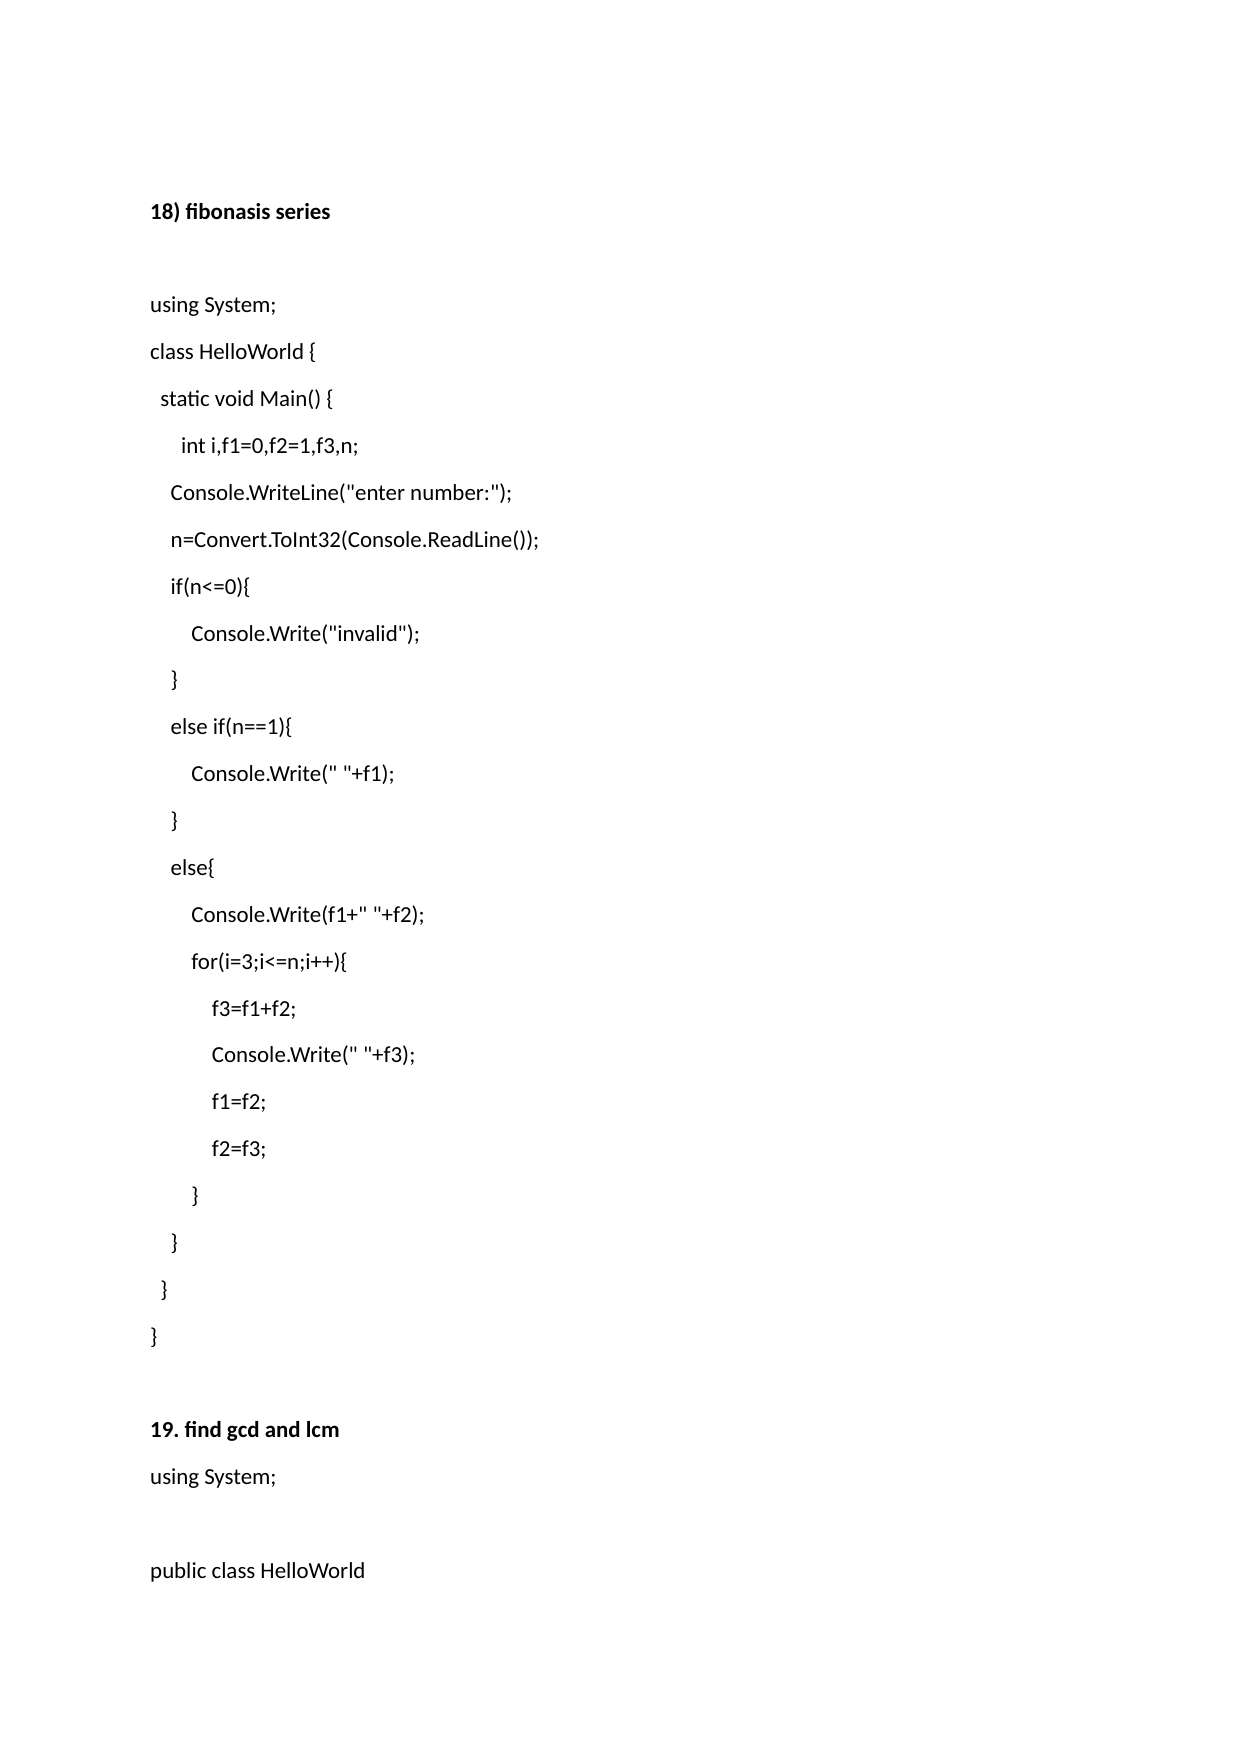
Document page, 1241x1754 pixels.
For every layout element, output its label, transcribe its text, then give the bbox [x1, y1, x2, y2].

text 18) fibonasis series [150, 197, 1090, 225]
text n=Convert.ToInt32(Console.ReadLine()); [150, 525, 1090, 553]
text using System; [150, 291, 1090, 319]
text f2=f3; [150, 1134, 1090, 1162]
text class HelloWorld { [150, 337, 1090, 366]
text Console.WriteLine("enter number:"); [150, 478, 1090, 506]
text public class HelloWorld [150, 1556, 1090, 1584]
text static void Main() { [150, 384, 1090, 412]
text using System; [150, 1462, 1090, 1491]
text for(i=3;i<=n;i++){ [150, 947, 1090, 975]
text 19. find gcd and lcm [150, 1416, 1090, 1444]
text Console.Write(f1+" "+f2); [150, 900, 1090, 928]
text } [150, 1181, 1090, 1209]
text Console.Write(" "+f1); [150, 759, 1090, 787]
text } [150, 1275, 1090, 1303]
text else{ [150, 853, 1090, 881]
text } [150, 1322, 1090, 1350]
text f1=f2; [150, 1087, 1090, 1116]
text int i,f1=0,f2=1,f3,n; [150, 431, 1090, 459]
text } [150, 1228, 1090, 1256]
text f3=f1+f2; [150, 994, 1090, 1022]
text Console.Write(" "+f3); [150, 1041, 1090, 1069]
text } [150, 806, 1090, 834]
text } [150, 666, 1090, 694]
text Console.Write("invalid"); [150, 619, 1090, 647]
text else if(n==1){ [150, 712, 1090, 741]
text if(n<=0){ [150, 572, 1090, 600]
